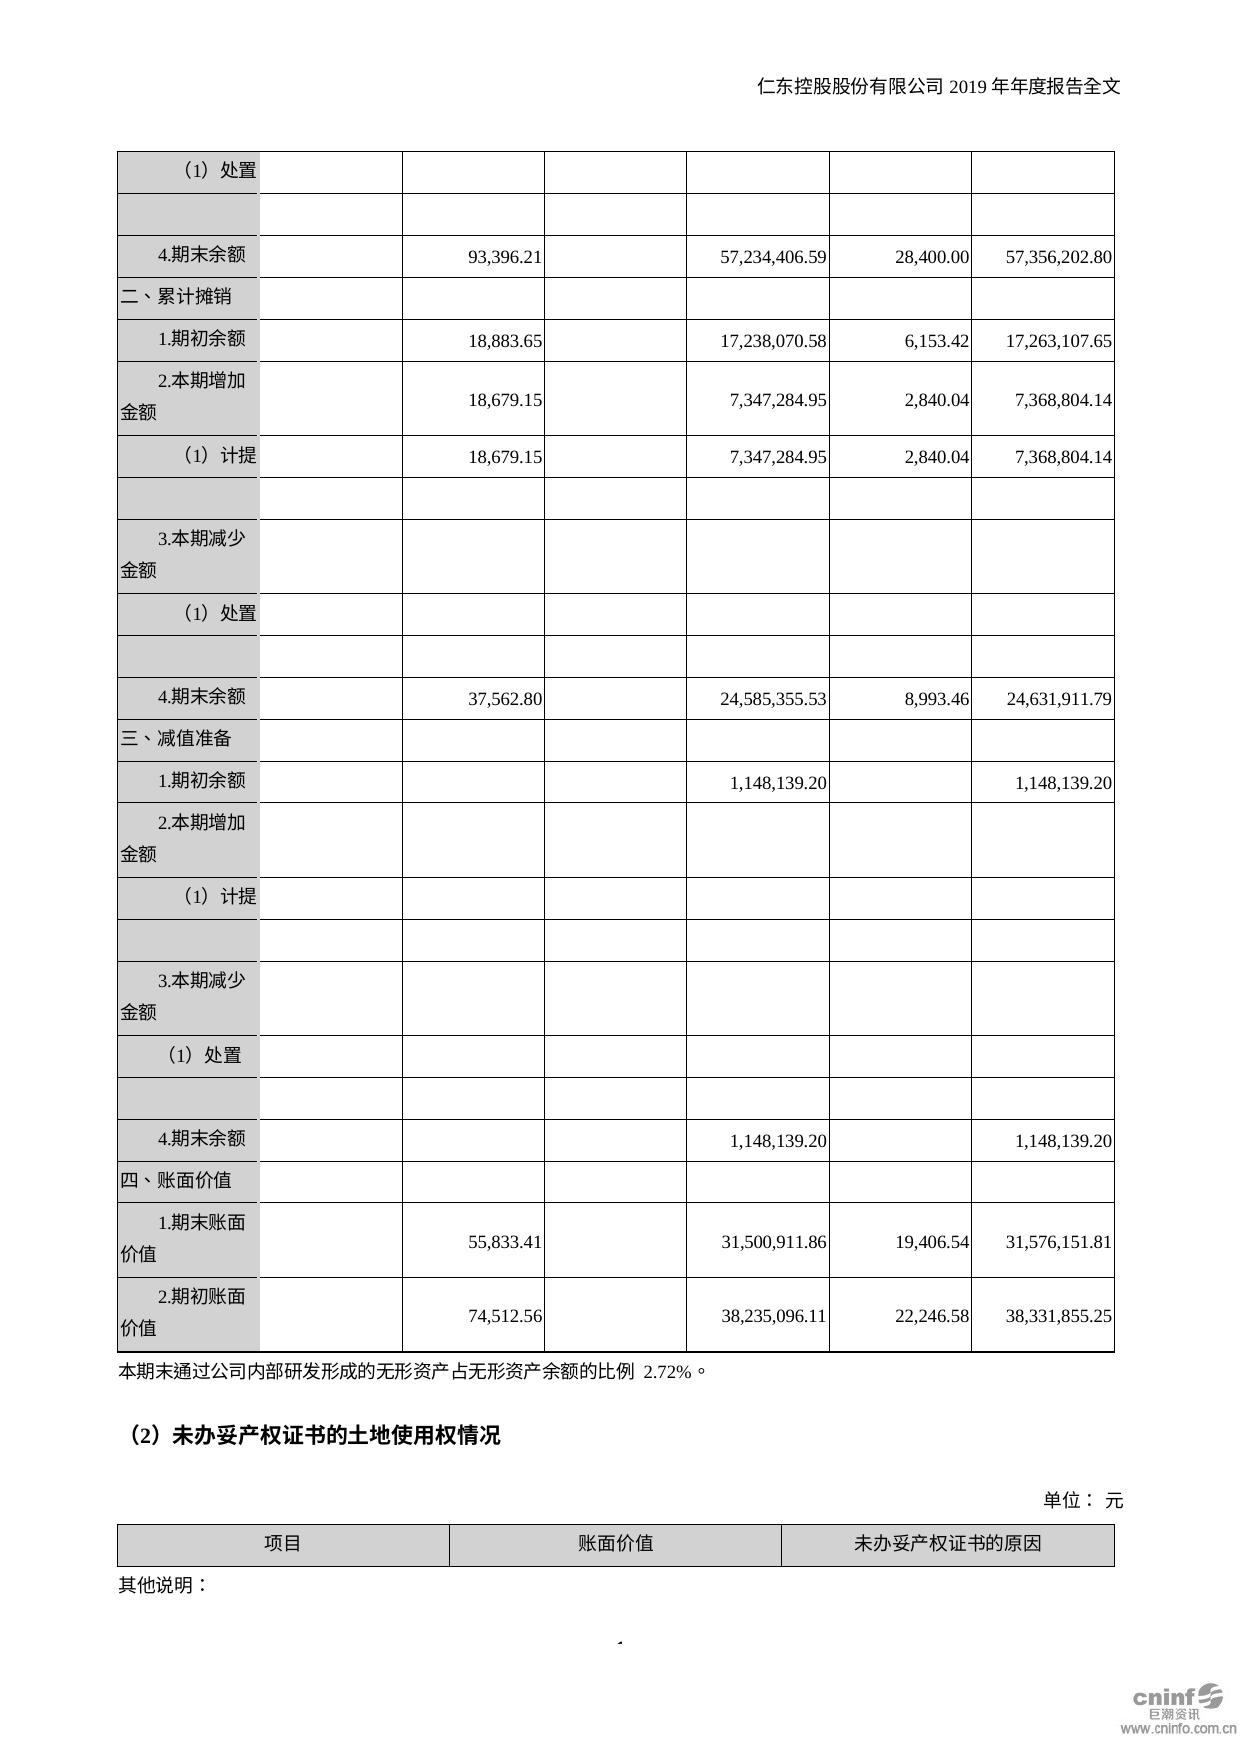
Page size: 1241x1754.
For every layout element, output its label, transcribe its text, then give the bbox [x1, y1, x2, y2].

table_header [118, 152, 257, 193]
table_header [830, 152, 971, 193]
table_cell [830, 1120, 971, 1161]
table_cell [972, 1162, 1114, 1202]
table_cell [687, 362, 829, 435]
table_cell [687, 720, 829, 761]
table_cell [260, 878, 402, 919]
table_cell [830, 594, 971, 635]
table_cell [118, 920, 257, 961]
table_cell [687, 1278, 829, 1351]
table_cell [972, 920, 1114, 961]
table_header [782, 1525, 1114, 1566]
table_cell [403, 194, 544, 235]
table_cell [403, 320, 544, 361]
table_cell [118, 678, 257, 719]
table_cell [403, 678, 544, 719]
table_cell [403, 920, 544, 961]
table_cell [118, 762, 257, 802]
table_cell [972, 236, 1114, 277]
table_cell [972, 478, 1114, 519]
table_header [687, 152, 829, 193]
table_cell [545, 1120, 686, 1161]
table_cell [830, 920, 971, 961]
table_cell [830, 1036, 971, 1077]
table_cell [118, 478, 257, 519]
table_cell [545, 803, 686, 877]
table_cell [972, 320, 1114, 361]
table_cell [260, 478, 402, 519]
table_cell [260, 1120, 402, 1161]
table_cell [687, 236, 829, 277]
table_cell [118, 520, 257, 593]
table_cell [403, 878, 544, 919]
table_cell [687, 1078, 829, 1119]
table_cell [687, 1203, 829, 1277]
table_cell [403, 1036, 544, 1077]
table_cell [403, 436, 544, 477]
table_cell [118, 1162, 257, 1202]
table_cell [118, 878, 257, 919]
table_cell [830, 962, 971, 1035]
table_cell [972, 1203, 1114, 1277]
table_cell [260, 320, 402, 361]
text 其他说明： [118, 1572, 1240, 1598]
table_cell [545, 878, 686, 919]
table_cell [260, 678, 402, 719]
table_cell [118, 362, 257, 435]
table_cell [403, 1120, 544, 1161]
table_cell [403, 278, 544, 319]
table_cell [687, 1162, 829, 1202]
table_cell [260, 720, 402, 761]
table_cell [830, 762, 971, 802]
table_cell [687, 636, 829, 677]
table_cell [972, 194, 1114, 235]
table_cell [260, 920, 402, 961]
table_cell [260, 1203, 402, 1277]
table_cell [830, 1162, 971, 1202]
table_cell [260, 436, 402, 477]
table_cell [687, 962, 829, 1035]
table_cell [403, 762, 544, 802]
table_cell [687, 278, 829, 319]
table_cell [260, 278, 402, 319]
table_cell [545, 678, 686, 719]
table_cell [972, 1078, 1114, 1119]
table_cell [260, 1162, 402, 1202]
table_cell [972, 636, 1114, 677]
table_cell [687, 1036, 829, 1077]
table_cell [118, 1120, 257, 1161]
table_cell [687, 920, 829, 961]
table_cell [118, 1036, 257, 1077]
text 本期末通过公司内部研发形成的无形资产占无形资产余额的比例 2.72%。 [118, 1358, 1240, 1383]
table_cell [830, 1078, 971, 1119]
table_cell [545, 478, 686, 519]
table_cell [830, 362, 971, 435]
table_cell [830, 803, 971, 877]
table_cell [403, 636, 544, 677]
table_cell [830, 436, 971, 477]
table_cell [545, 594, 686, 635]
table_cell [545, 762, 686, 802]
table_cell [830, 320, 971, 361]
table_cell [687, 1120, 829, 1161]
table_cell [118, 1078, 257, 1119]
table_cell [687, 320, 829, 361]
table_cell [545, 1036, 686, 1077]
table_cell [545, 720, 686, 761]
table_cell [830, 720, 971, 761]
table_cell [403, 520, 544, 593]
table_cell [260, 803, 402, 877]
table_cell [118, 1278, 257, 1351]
picture [1115, 1680, 1240, 1737]
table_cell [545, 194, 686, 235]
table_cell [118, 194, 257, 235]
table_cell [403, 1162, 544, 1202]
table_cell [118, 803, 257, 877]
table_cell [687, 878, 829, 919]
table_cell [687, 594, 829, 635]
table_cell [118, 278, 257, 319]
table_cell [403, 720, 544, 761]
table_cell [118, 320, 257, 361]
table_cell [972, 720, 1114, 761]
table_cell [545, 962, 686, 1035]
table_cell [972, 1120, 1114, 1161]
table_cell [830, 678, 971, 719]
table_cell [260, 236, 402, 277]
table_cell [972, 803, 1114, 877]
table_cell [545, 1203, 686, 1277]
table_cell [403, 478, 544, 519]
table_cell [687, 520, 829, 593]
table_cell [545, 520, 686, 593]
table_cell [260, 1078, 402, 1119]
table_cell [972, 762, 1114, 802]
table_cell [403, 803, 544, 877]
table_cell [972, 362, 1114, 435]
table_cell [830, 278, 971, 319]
subtitle （2）未办妥产权证书的土地使用权情况 [118, 1420, 1240, 1449]
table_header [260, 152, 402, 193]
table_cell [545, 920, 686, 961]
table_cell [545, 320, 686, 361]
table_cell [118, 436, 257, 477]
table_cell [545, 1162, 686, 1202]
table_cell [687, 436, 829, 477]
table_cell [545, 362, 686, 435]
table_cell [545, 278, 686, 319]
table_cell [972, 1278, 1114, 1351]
text 单位： 元 [102, 1488, 1123, 1513]
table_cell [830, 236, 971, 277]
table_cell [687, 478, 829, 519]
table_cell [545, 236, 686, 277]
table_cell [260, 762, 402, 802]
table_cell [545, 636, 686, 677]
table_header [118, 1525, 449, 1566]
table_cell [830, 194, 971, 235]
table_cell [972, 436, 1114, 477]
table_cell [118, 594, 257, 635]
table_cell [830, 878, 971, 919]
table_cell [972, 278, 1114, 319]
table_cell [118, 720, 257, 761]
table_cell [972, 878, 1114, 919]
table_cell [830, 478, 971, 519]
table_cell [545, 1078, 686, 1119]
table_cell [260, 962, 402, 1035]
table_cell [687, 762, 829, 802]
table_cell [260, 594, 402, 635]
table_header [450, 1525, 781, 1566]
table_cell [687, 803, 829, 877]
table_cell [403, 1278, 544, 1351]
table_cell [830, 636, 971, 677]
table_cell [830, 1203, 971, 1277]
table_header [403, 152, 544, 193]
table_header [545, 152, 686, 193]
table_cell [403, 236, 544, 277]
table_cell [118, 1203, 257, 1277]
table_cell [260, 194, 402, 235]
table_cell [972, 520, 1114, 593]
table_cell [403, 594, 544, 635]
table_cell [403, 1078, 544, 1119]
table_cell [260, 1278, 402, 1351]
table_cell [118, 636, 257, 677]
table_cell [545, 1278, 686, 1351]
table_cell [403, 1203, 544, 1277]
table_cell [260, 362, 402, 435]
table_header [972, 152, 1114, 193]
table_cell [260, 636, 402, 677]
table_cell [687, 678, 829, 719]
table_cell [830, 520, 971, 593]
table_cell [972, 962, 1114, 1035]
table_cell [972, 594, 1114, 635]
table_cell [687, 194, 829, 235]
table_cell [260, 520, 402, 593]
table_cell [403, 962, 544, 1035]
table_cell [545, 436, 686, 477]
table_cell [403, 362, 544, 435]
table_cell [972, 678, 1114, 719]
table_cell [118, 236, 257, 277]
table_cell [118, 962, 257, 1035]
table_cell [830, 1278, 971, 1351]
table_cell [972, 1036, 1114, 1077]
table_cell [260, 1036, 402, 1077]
